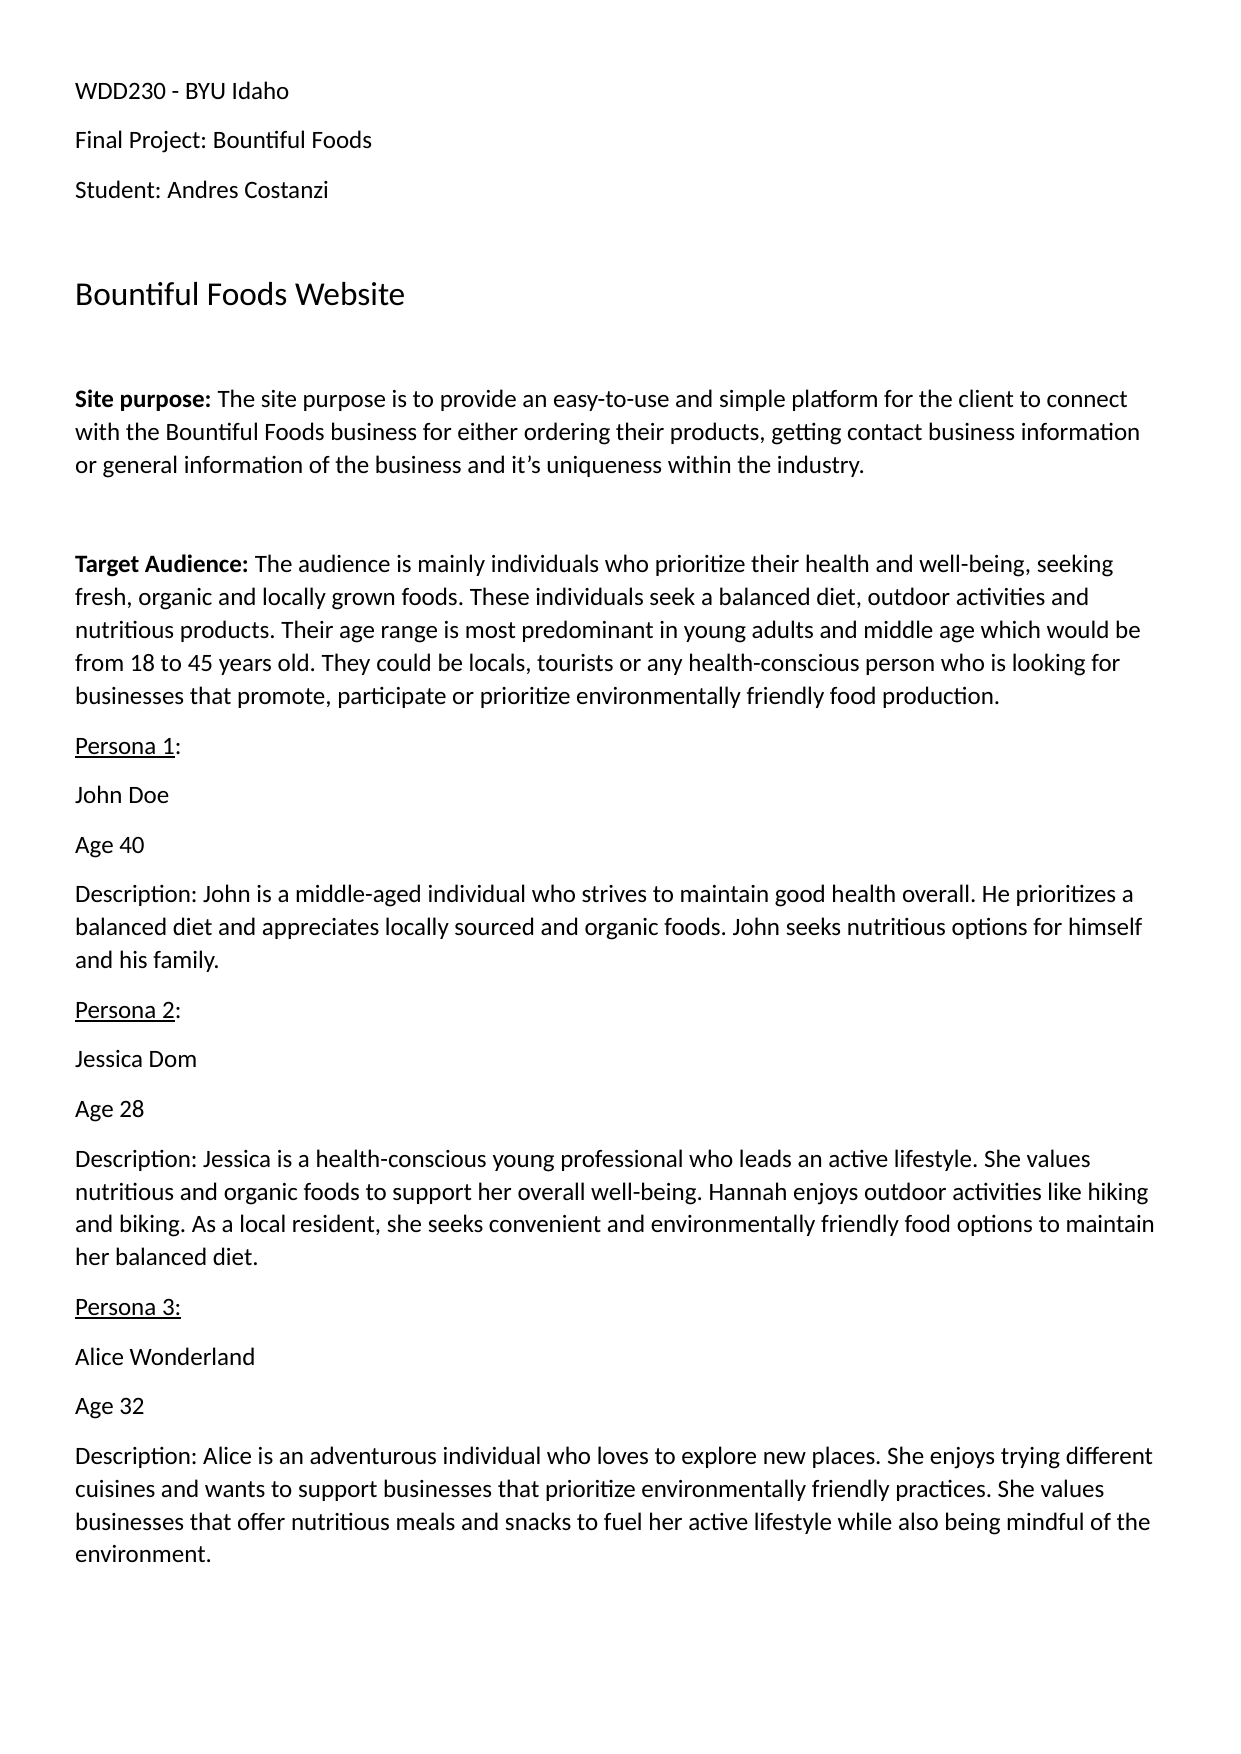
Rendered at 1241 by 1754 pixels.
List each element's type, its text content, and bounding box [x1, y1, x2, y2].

text Bountiful Foods Website [75, 273, 1165, 314]
text WDD230 - BYU Idaho [75, 75, 1165, 106]
text Target Audience: The audience is mainly individuals who prioritize their health and well-being, seeking fresh, organic and locally grown foods. These individuals seek a balanced diet, outdoor activities and nutritious products. Their age range is most predominant in young adults and middle age which would be from 18 to 45 years old. They could be locals, tourists or any health-conscious person who is looking for businesses that promote, participate or prioritize environmentally friendly food production. [75, 548, 1165, 711]
text Age 28 [75, 1093, 1165, 1124]
text Alice Wonderland [75, 1341, 1165, 1371]
text Description: Jessica is a health-conscious young professional who leads an active lifestyle. She values nutritious and organic foods to support her overall well-being. Hannah enjoys outdoor activities like hiking and biking. As a local resident, she seeks convenient and environmentally friendly food options to maintain her balanced diet. [75, 1143, 1165, 1272]
text Site purpose: The site purpose is to provide an easy-to-use and simple platform for the client to connect with the Bountiful Foods business for either ordering their products, getting contact business information or general information of the business and it’s uniqueness within the industry. [75, 383, 1165, 480]
text Persona 2: [75, 994, 1165, 1024]
text Student: Andres Costanzi [75, 174, 1165, 205]
text Final Project: Bountiful Foods [75, 124, 1165, 155]
text Age 32 [75, 1390, 1165, 1421]
text Description: John is a middle-aged individual who strives to maintain good health overall. He prioritizes a balanced diet and appreciates locally sourced and organic foods. John seeks nutritious options for himself and his family. [75, 878, 1165, 975]
text Persona 3: [75, 1291, 1165, 1322]
text Persona 1: [75, 730, 1165, 760]
text John Doe [75, 779, 1165, 810]
text Age 40 [75, 829, 1165, 859]
text Description: Alice is an adventurous individual who loves to explore new places. She enjoys trying different cuisines and wants to support businesses that prioritize environmentally friendly practices. She values businesses that offer nutritious meals and snacks to fuel her active lifestyle while also being mindful of the environment. [75, 1440, 1165, 1569]
text Jessica Dom [75, 1043, 1165, 1074]
